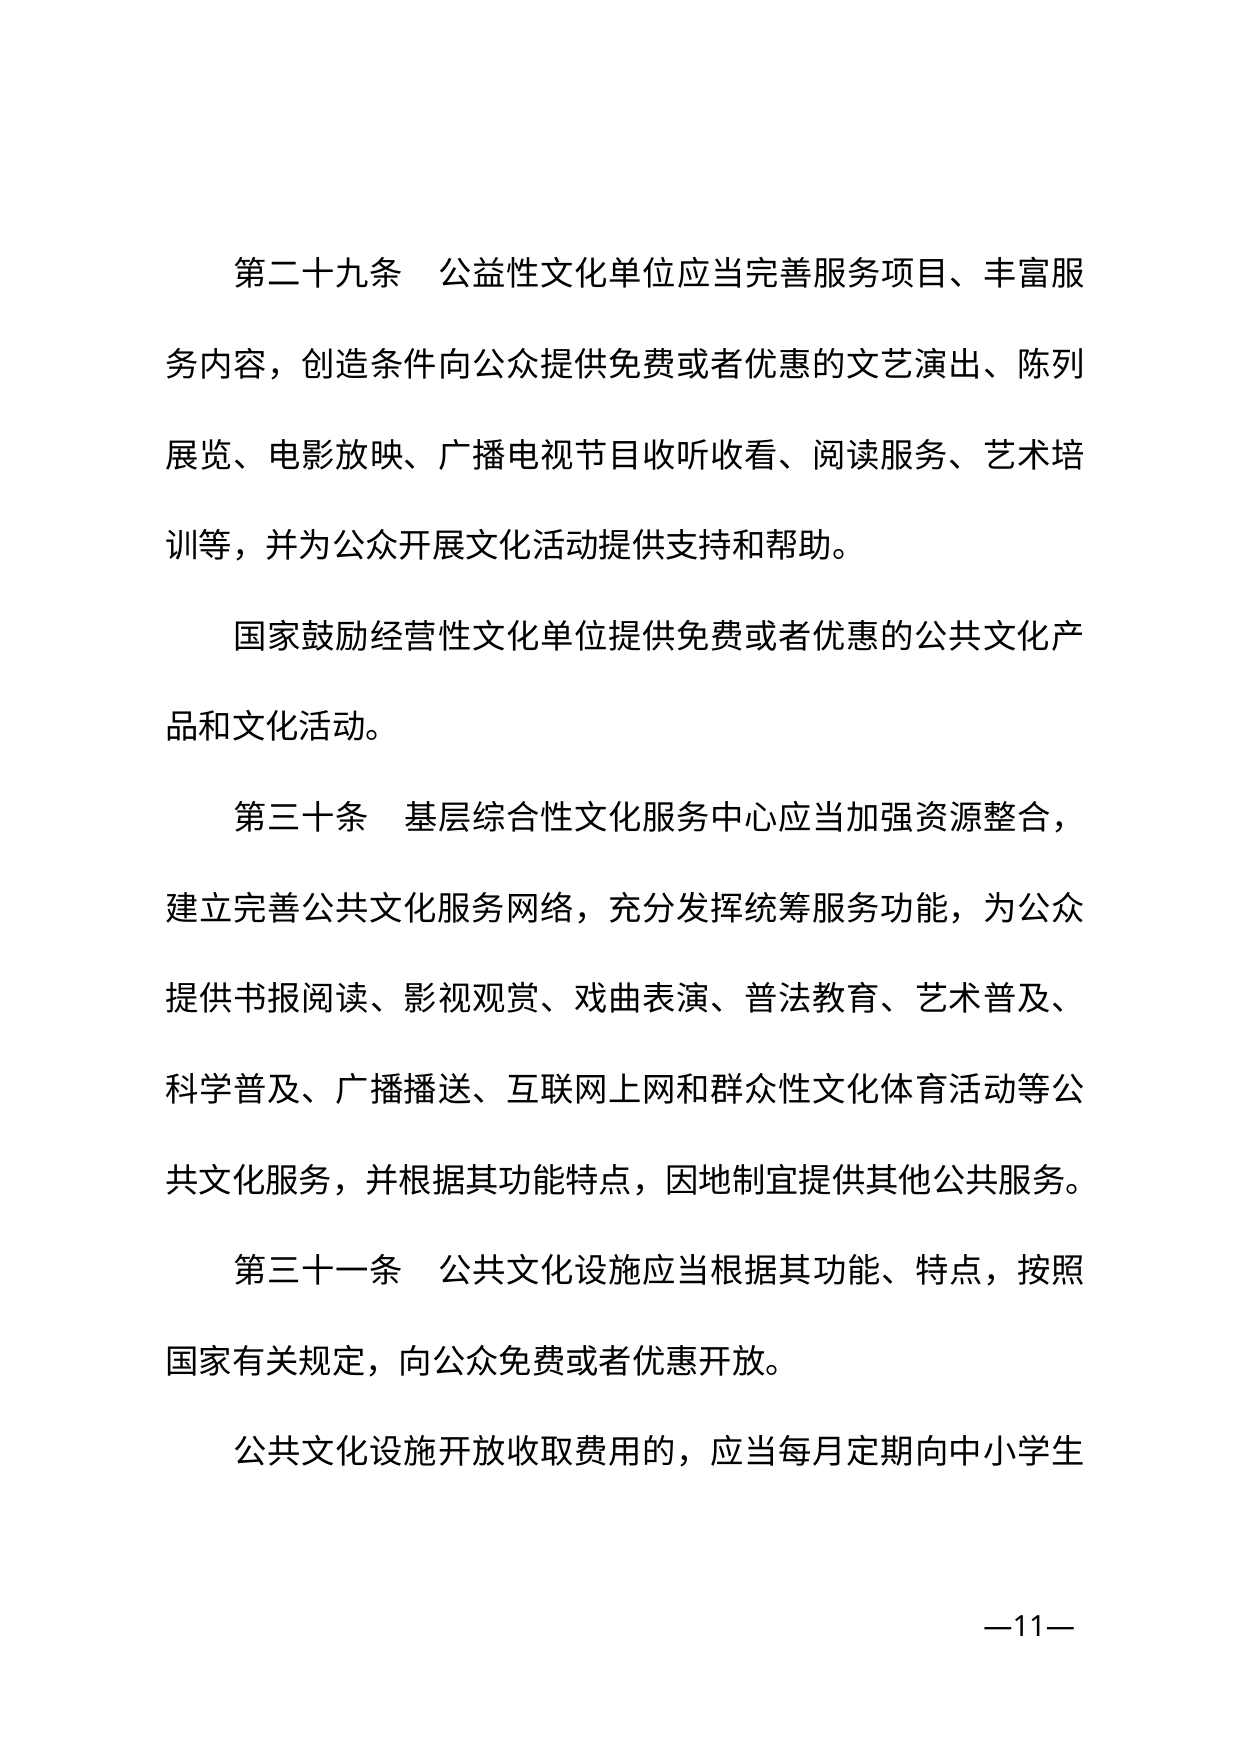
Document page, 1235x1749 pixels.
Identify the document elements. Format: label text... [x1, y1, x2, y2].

text 国家鼓励经营性文化单位提供免费或者优惠的公共文化产品和文化活动。 [165, 588, 1087, 770]
text 第三十条 基层综合性文化服务中心应当加强资源整合，建立完善公共文化服务网络，充分发挥统筹服务功能，为公众提供书报阅读、影视观赏、戏曲表演、普法教育、艺术普及、科学普及、广播播送、互联网上网和群众性文化体育活动等公共文化服务，并根据其功能特点，因地制宜提供其他公共服务。 [165, 770, 1087, 1223]
text 第三十一条 公共文化设施应当根据其功能、特点，按照国家有关规定，向公众免费或者优惠开放。 [165, 1223, 1087, 1404]
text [165, 1404, 1087, 1495]
text 第二十九条 公益性文化单位应当完善服务项目、丰富服务内容，创造条件向公众提供免费或者优惠的文艺演出、陈列展览、电影放映、广播电视节目收听收看、阅读服务、艺术培训等，并为公众开展文化活动提供支持和帮助。 [165, 226, 1087, 588]
